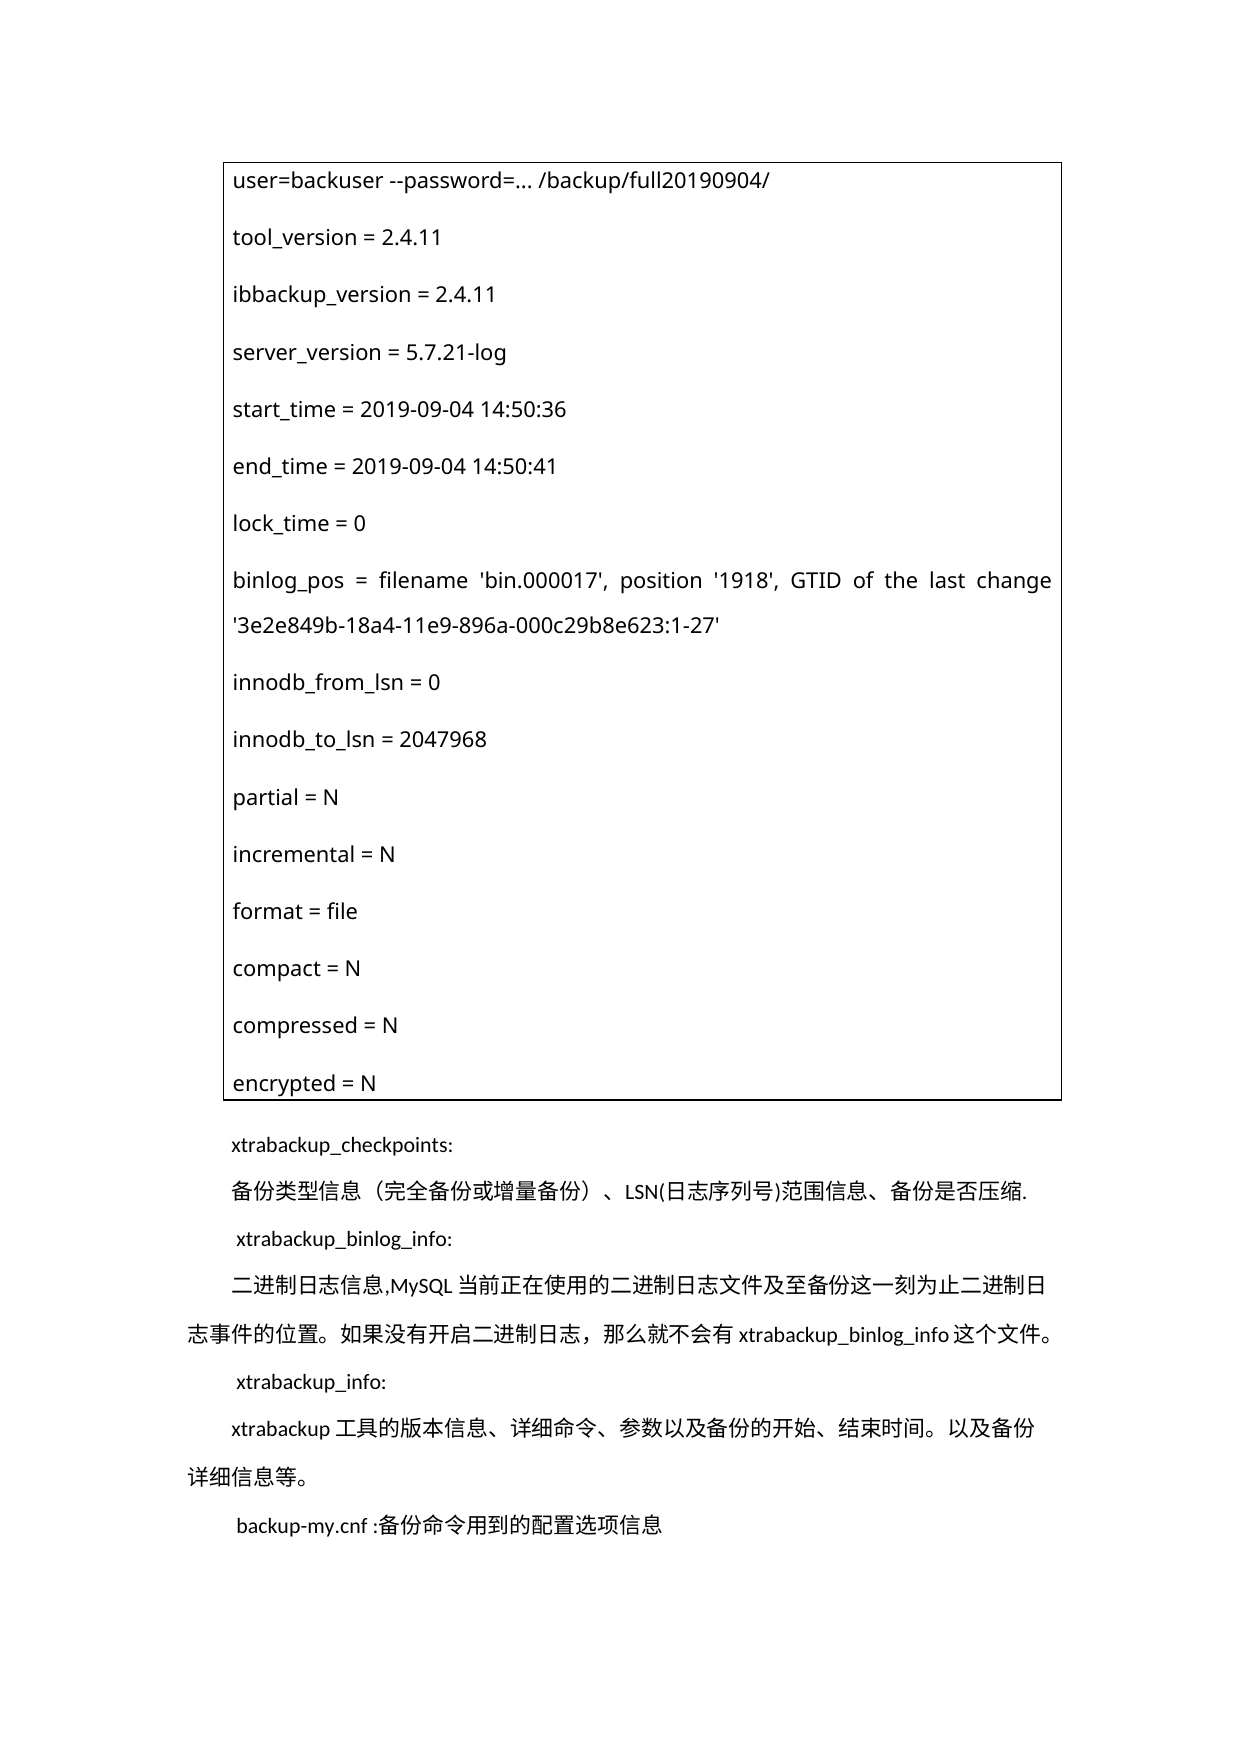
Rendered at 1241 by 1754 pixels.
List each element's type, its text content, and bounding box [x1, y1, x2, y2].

text format = file [224, 893, 1061, 926]
text xtrabackup_binlog_info: [187, 1222, 1053, 1254]
text start_time = 2019-09-04 14:50:36 [224, 391, 1061, 424]
text partial = N [224, 778, 1061, 811]
text compact = N [224, 950, 1061, 983]
text 二进制日志信息,MySQL当前正在使用的二进制日志文件及至备份这一刻为止二进制日志事件的位置。如果没有开启二进制日志，那么就不会有xtrabackup_binlog_info这个文件。 [187, 1268, 1053, 1349]
text binlog_pos = filename 'bin.000017', position '1918', GTID of the last change '3e2e849b-18a4-11e9-896a-000c29b8e623:1-27' [224, 562, 1061, 640]
text 备份类型信息（完全备份或增量备份）、LSN(日志序列号)范围信息、备份是否压缩. [187, 1174, 1053, 1206]
text ibbackup_version = 2.4.11 [224, 276, 1061, 309]
text innodb_from_lsn = 0 [224, 664, 1061, 697]
text innodb_to_lsn = 2047968 [224, 721, 1061, 754]
text xtrabackup工具的版本信息、详细命令、参数以及备份的开始、结束时间。以及备份详细信息等。 [187, 1411, 1053, 1492]
text incremental = N [224, 836, 1061, 869]
text xtrabackup_checkpoints: [187, 1128, 1053, 1160]
text end_time = 2019-09-04 14:50:41 [224, 448, 1061, 481]
text encrypted = N [224, 1064, 1061, 1099]
text server_version = 5.7.21-log [224, 333, 1061, 366]
text xtrabackup_info: [187, 1365, 1053, 1397]
text lock_time = 0 [224, 505, 1061, 538]
text backup-my.cnf :备份命令用到的配置选项信息 [187, 1508, 1053, 1540]
text tool_command = --defaults-file=/etc/my.cnf --socket=/tmp/mysql.sock --user=backuser --password=... /backup/full20190904/ [224, 163, 1061, 195]
text compressed = N [224, 1007, 1061, 1040]
text tool_version = 2.4.11 [224, 219, 1061, 252]
